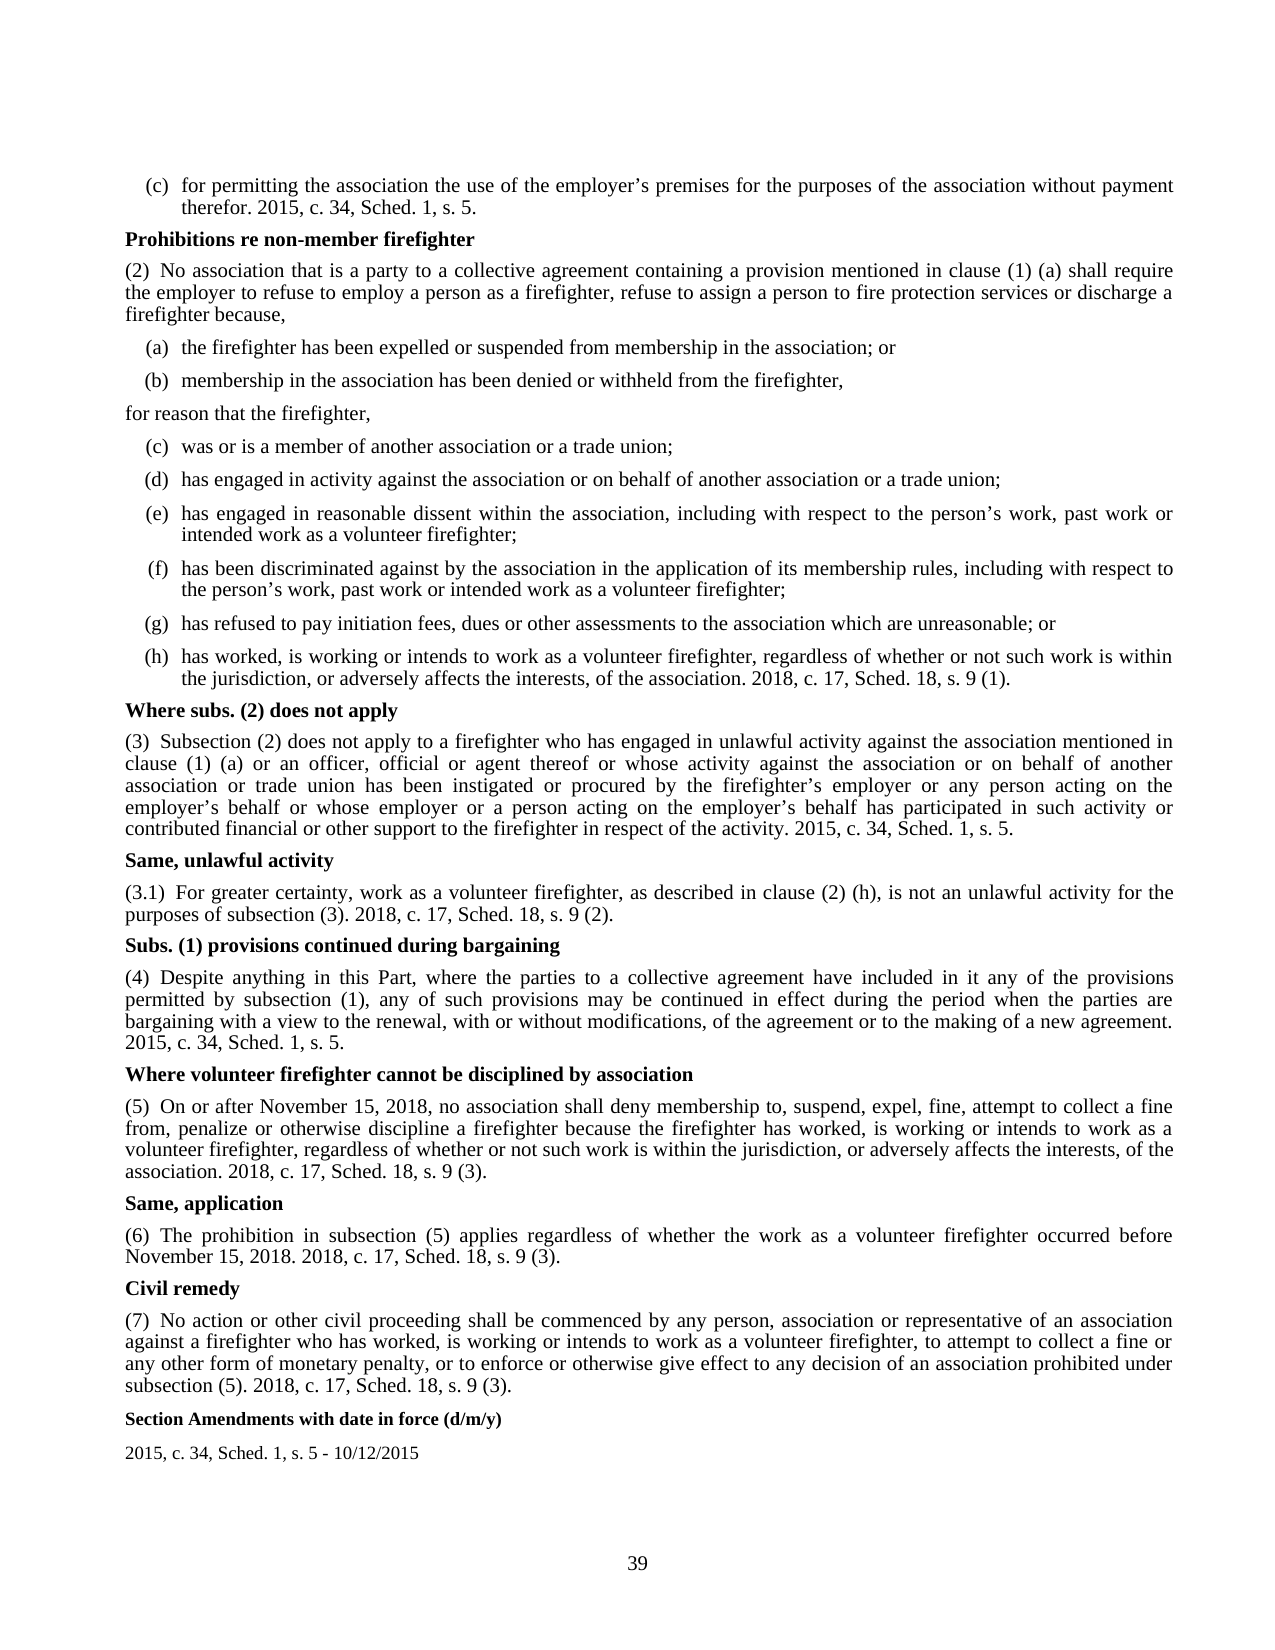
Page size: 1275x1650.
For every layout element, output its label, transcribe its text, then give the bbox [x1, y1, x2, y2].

text Where subs. (2) does not apply [125, 702, 1175, 721]
text (3.1) For greater certainty, work as a volunteer firefighter, as described in clause (2) (h), is not an unlawful activity for the purposes of subsection (3). 2018, c. 17, Sched. 18, s. 9 (2). [125, 882, 1175, 925]
text Where volunteer firefighter cannot be disciplined by association [125, 1067, 1175, 1085]
text Same, unlawful activity [125, 853, 1175, 871]
text Prohibitions re non-member firefighter [125, 231, 1175, 250]
text (3) Subsection (2) does not apply to a firefighter who has engaged in unlawful activity against the association mentioned in clause (1) (a) or an officer, official or agent thereof or whose activity against the association or on behalf of another association or trade union has been instigated or procured by the firefighter’s employer or any person acting on the employer’s behalf or whose employer or a person acting on the employer’s behalf has participated in such activity or contributed financial or other support to the firefighter in respect of the activity. 2015, c. 34, Sched. 1, s. 5. [125, 731, 1175, 840]
text (c) was or is a member of another association or a trade union; [125, 436, 1175, 458]
text (h) has worked, is working or intends to work as a volunteer firefighter, regardless of whether or not such work is within the jurisdiction, or adversely affects the interests, of the association. 2018, c. 17, Sched. 18, s. 9 (1). [125, 646, 1175, 690]
text Subs. (1) provisions continued during bargaining [125, 938, 1175, 957]
text (d) has engaged in activity against the association or on behalf of another association or a trade union; [125, 469, 1175, 491]
text Civil remedy [125, 1281, 1175, 1299]
text (c) for permitting the association the use of the employer’s premises for the purposes of the association without payment therefor. 2015, c. 34, Sched. 1, s. 5. [125, 175, 1175, 218]
text (g) has refused to pay initiation fees, dues or other assessments to the association which are unreasonable; or [125, 613, 1175, 634]
text (f) has been discriminated against by the association in the application of its membership rules, including with respect to the person’s work, past work or intended work as a volunteer firefighter; [125, 558, 1175, 601]
text Same, application [125, 1195, 1175, 1214]
text (7) No action or other civil proceeding shall be commenced by any person, association or representative of an association against a firefighter who has worked, is working or intends to work as a volunteer firefighter, to attempt to collect a fine or any other form of monetary penalty, or to enforce or otherwise give effect to any decision of an association prohibited under subsection (5). 2018, c. 17, Sched. 18, s. 9 (3). [125, 1310, 1175, 1397]
text (4) Despite anything in this Part, where the parties to a collective agreement have included in it any of the provisions permitted by subsection (1), any of such provisions may be continued in effect during the period when the parties are bargaining with a view to the renewal, with or without modifications, of the agreement or to the making of a new agreement. 2015, c. 34, Sched. 1, s. 5. [125, 967, 1175, 1054]
text (b) membership in the association has been denied or withheld from the firefighter, [125, 370, 1175, 392]
text (6) The prohibition in subsection (5) applies regardless of whether the work as a volunteer firefighter occurred before November 15, 2018. 2018, c. 17, Sched. 18, s. 9 (3). [125, 1224, 1175, 1268]
text 2015, c. 34, Sched. 1, s. 5 - 10/12/2015 [125, 1442, 1175, 1463]
text (2) No association that is a party to a collective agreement containing a provision mentioned in clause (1) (a) shall require the employer to refuse to employ a person as a firefighter, refuse to assign a person to fire protection services or discharge a firefighter because, [125, 260, 1175, 326]
text (5) On or after November 15, 2018, no association shall deny membership to, suspend, expel, fine, attempt to collect a fine from, penalize or otherwise discipline a firefighter because the firefighter has worked, is working or intends to work as a volunteer firefighter, regardless of whether or not such work is within the jurisdiction, or adversely affects the interests, of the association. 2018, c. 17, Sched. 18, s. 9 (3). [125, 1096, 1175, 1183]
text Section Amendments with date in force (d/m/y) [125, 1408, 1175, 1430]
text (a) the firefighter has been expelled or suspended from membership in the association; or [125, 337, 1175, 359]
text (e) has engaged in reasonable dissent within the association, including with respect to the person’s work, past work or intended work as a volunteer firefighter; [125, 503, 1175, 546]
text for reason that the firefighter, [125, 403, 1175, 424]
